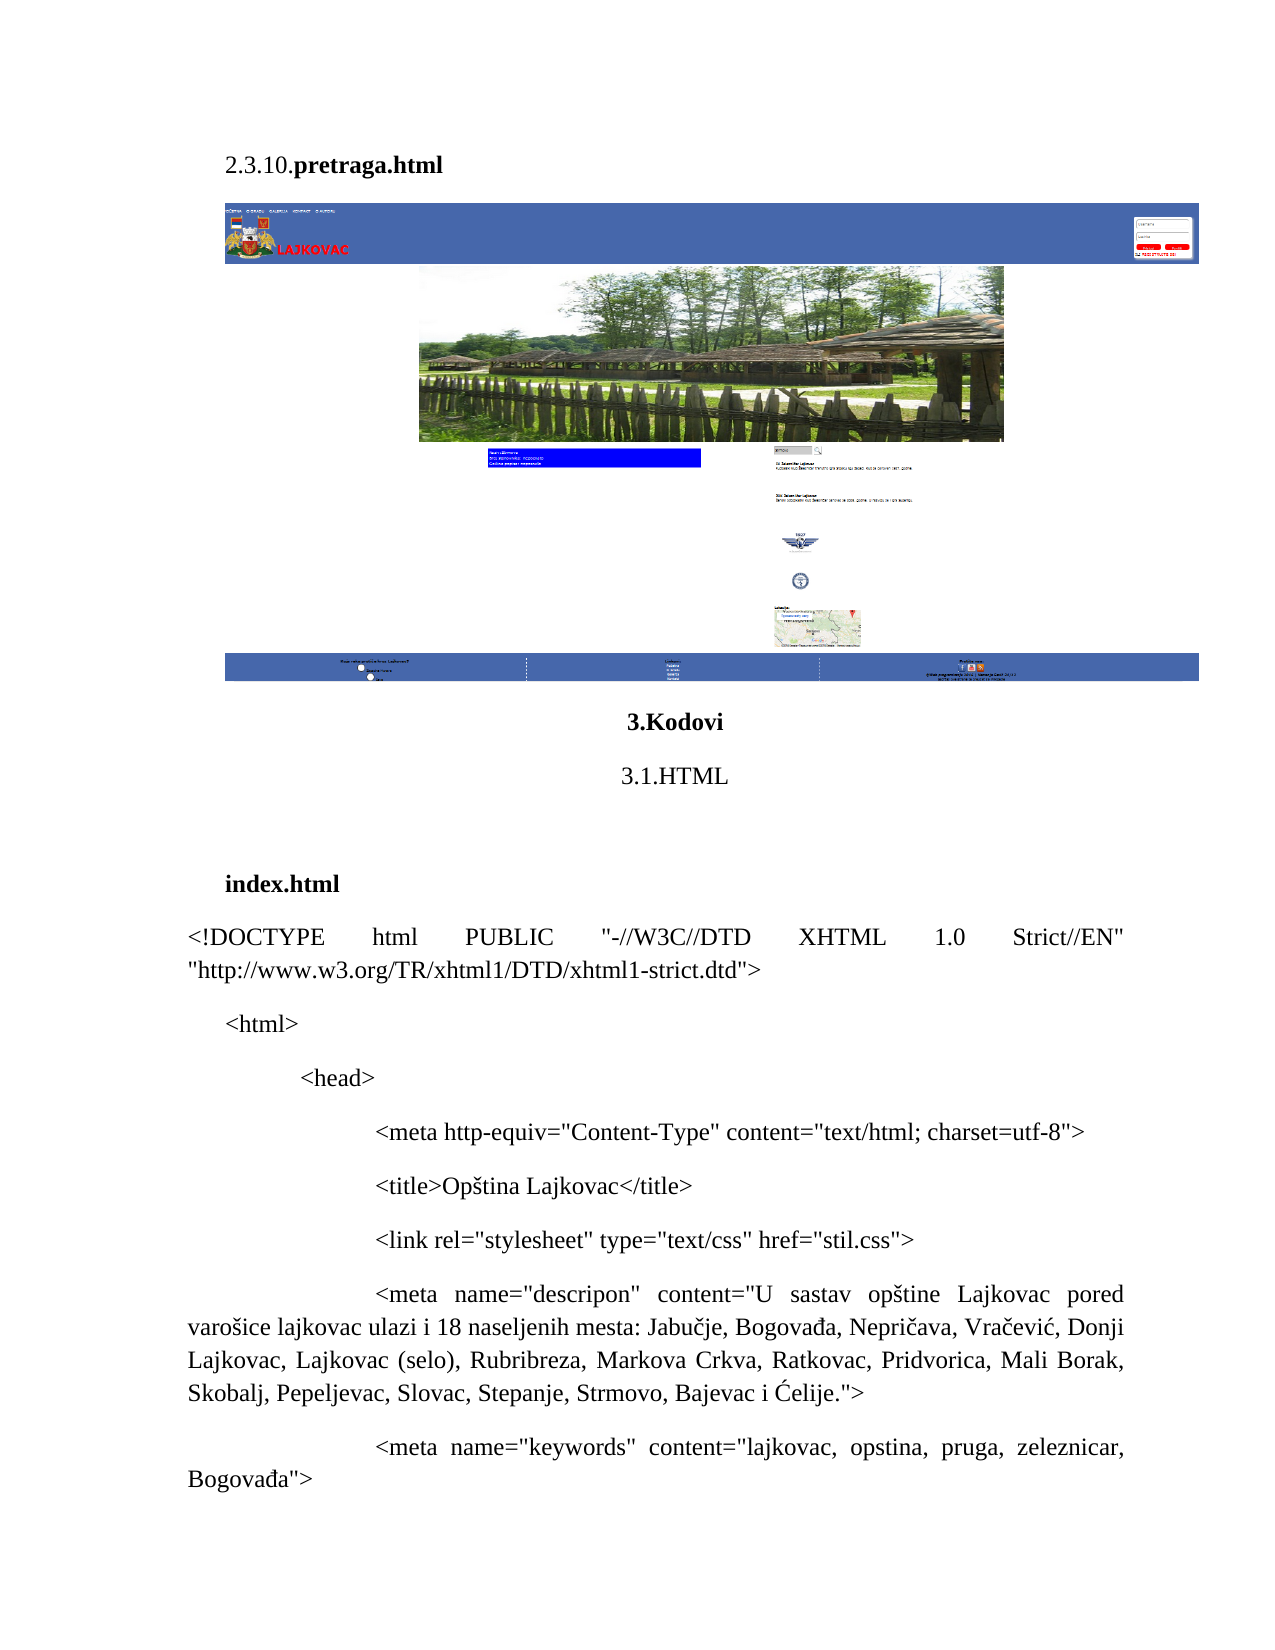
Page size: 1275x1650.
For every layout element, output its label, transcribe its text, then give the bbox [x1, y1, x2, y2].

text <!DOCTYPE html PUBLIC "-//W3C//DTD XHTML 1.0 Strict//EN" "http://www.w3.org/TR/xhtml1/DTD/xhtml1-strict.dtd"> [187, 922, 1125, 984]
text <meta name="descripon" content="U sastav opštine Lajkovac pored varošice lajkovac ulazi i 18 naseljenih mesta: Jabučje, Bogovađa, Nepričava, Vračević, Donji Lajkovac, Lajkovac (selo), Rubribreza, Markova Crkva, Ratkovac, Pridvorica, Mali Borak, Skobalj, Pepeljevac, Slovac, Stepanje, Strmovo, Bajevac i Ćelije."> [187, 1279, 1125, 1406]
text <title>Opština Lajkovac</title> [187, 1171, 1125, 1200]
text <head> [187, 1063, 1125, 1092]
text <meta http-equiv="Content-Type" content="text/html; charset=utf-8"> [187, 1117, 1125, 1146]
text <html> [187, 1009, 1125, 1038]
text <link rel="stylesheet" type="text/css" href="stil.css"> [187, 1225, 1125, 1253]
text <meta name="keywords" content="lajkovac, opstina, pruga, zeleznicar, Bogovađa"> [187, 1432, 1125, 1493]
text index.html [187, 869, 1125, 897]
text 3.1.HTML [187, 761, 1125, 790]
picture [225, 203, 1199, 682]
text 2.3.10.pretraga.html [187, 150, 1125, 179]
text 3.Kodovi [187, 707, 1125, 736]
